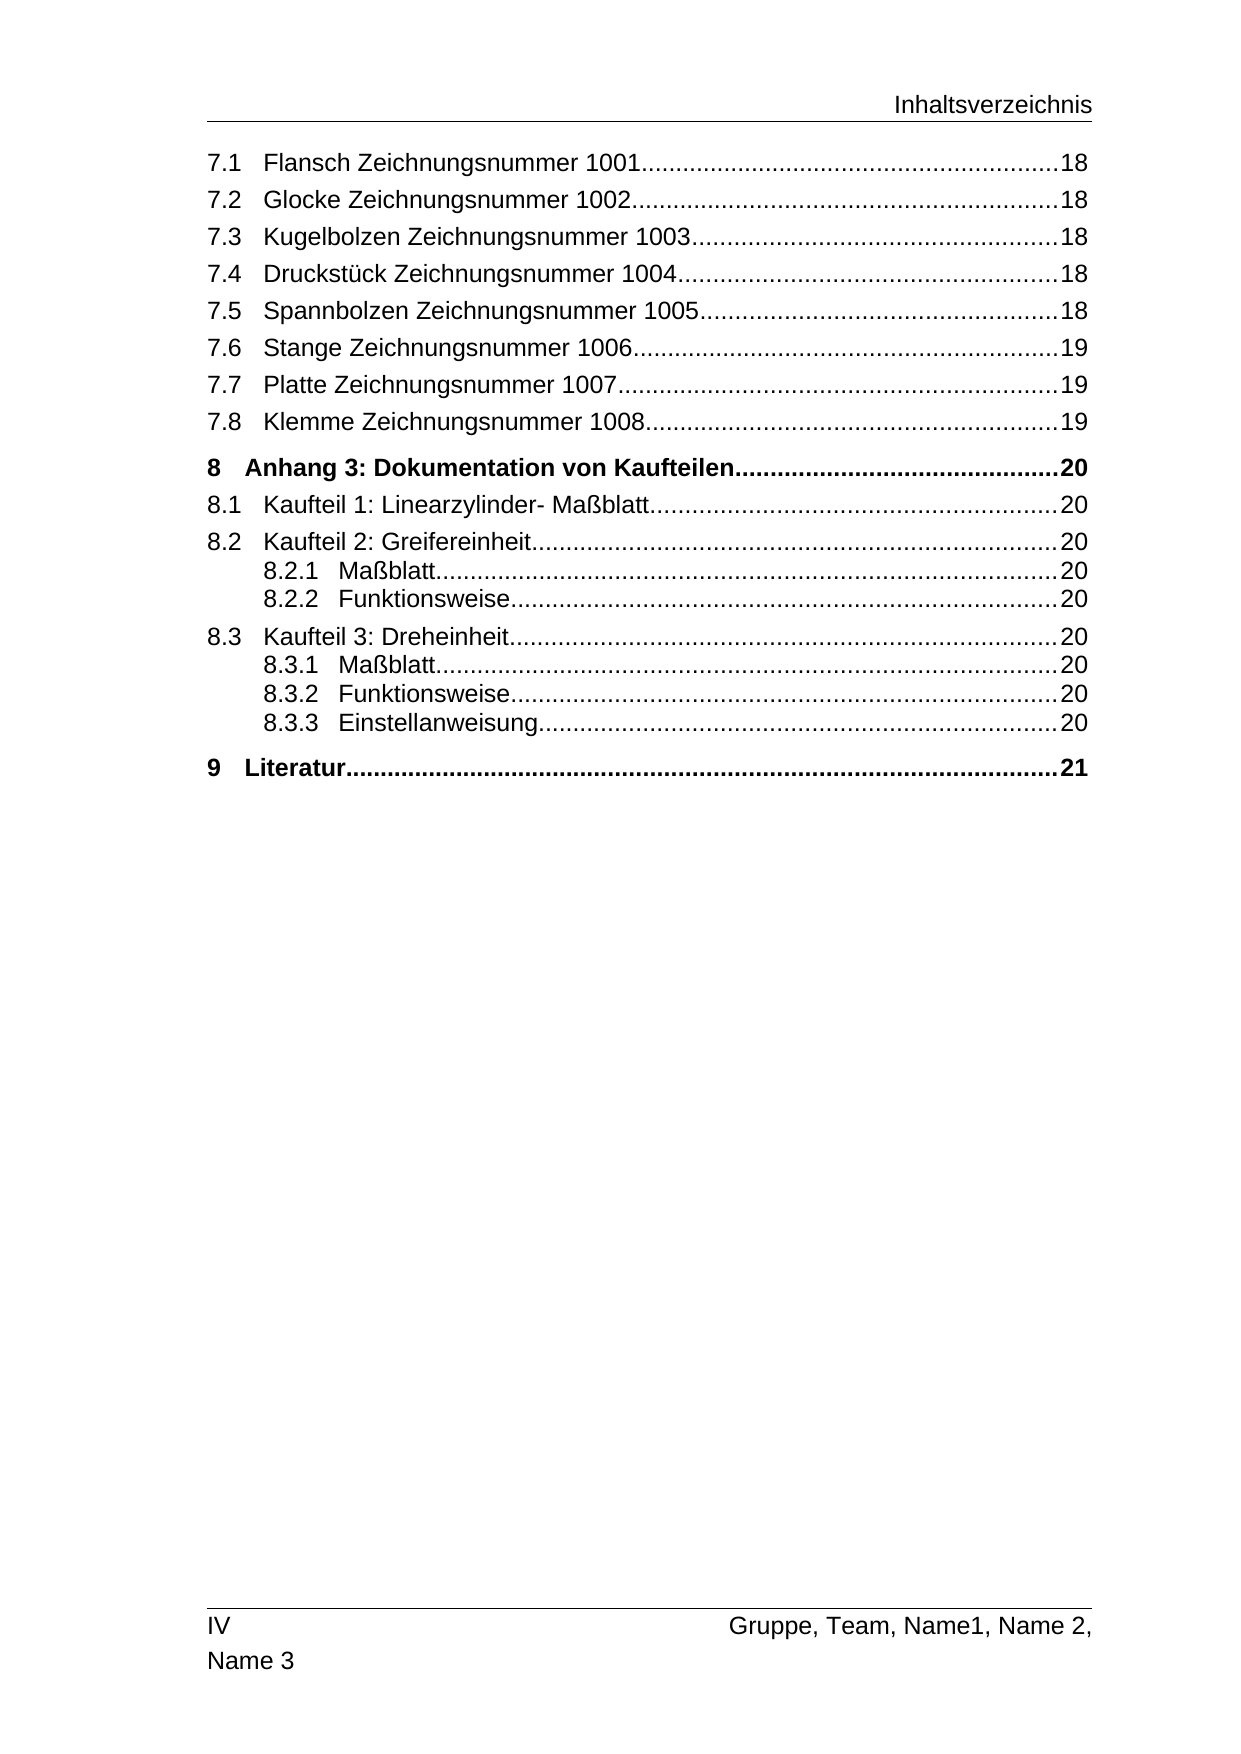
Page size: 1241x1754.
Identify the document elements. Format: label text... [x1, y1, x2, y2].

text 7.2 Glocke Zeichnungsnummer 1002 18 [207, 185, 1092, 213]
text 7.6 Stange Zeichnungsnummer 1006 19 [207, 333, 1092, 362]
text 8.3.1 Maßblatt 20 [263, 650, 1092, 679]
text 9 Literatur 21 [207, 753, 1092, 782]
text 7.1 Flansch Zeichnungsnummer 1001 18 [207, 148, 1092, 176]
text 8.2 Kaufteil 2: Greifereinheit 20 [207, 527, 1092, 556]
text 8.3.3 Einstellanweisung 20 [263, 708, 1092, 736]
text 7.8 Klemme Zeichnungsnummer 1008 19 [207, 407, 1092, 436]
text 8.2.2 Funktionsweise 20 [263, 584, 1092, 613]
text 8.2.1 Maßblatt 20 [263, 556, 1092, 584]
text 7.4 Druckstück Zeichnungsnummer 1004 18 [207, 259, 1092, 288]
text 8 Anhang 3: Dokumentation von Kaufteilen 20 [207, 453, 1092, 481]
text 8.1 Kaufteil 1: Linearzylinder- Maßblatt 20 [207, 490, 1092, 518]
text 7.5 Spannbolzen Zeichnungsnummer 1005 18 [207, 296, 1092, 325]
text 7.3 Kugelbolzen Zeichnungsnummer 1003 18 [207, 222, 1092, 251]
text 7.7 Platte Zeichnungsnummer 1007 19 [207, 370, 1092, 399]
text 8.3.2 Funktionsweise 20 [263, 679, 1092, 708]
text 8.3 Kaufteil 3: Dreheinheit 20 [207, 621, 1092, 650]
